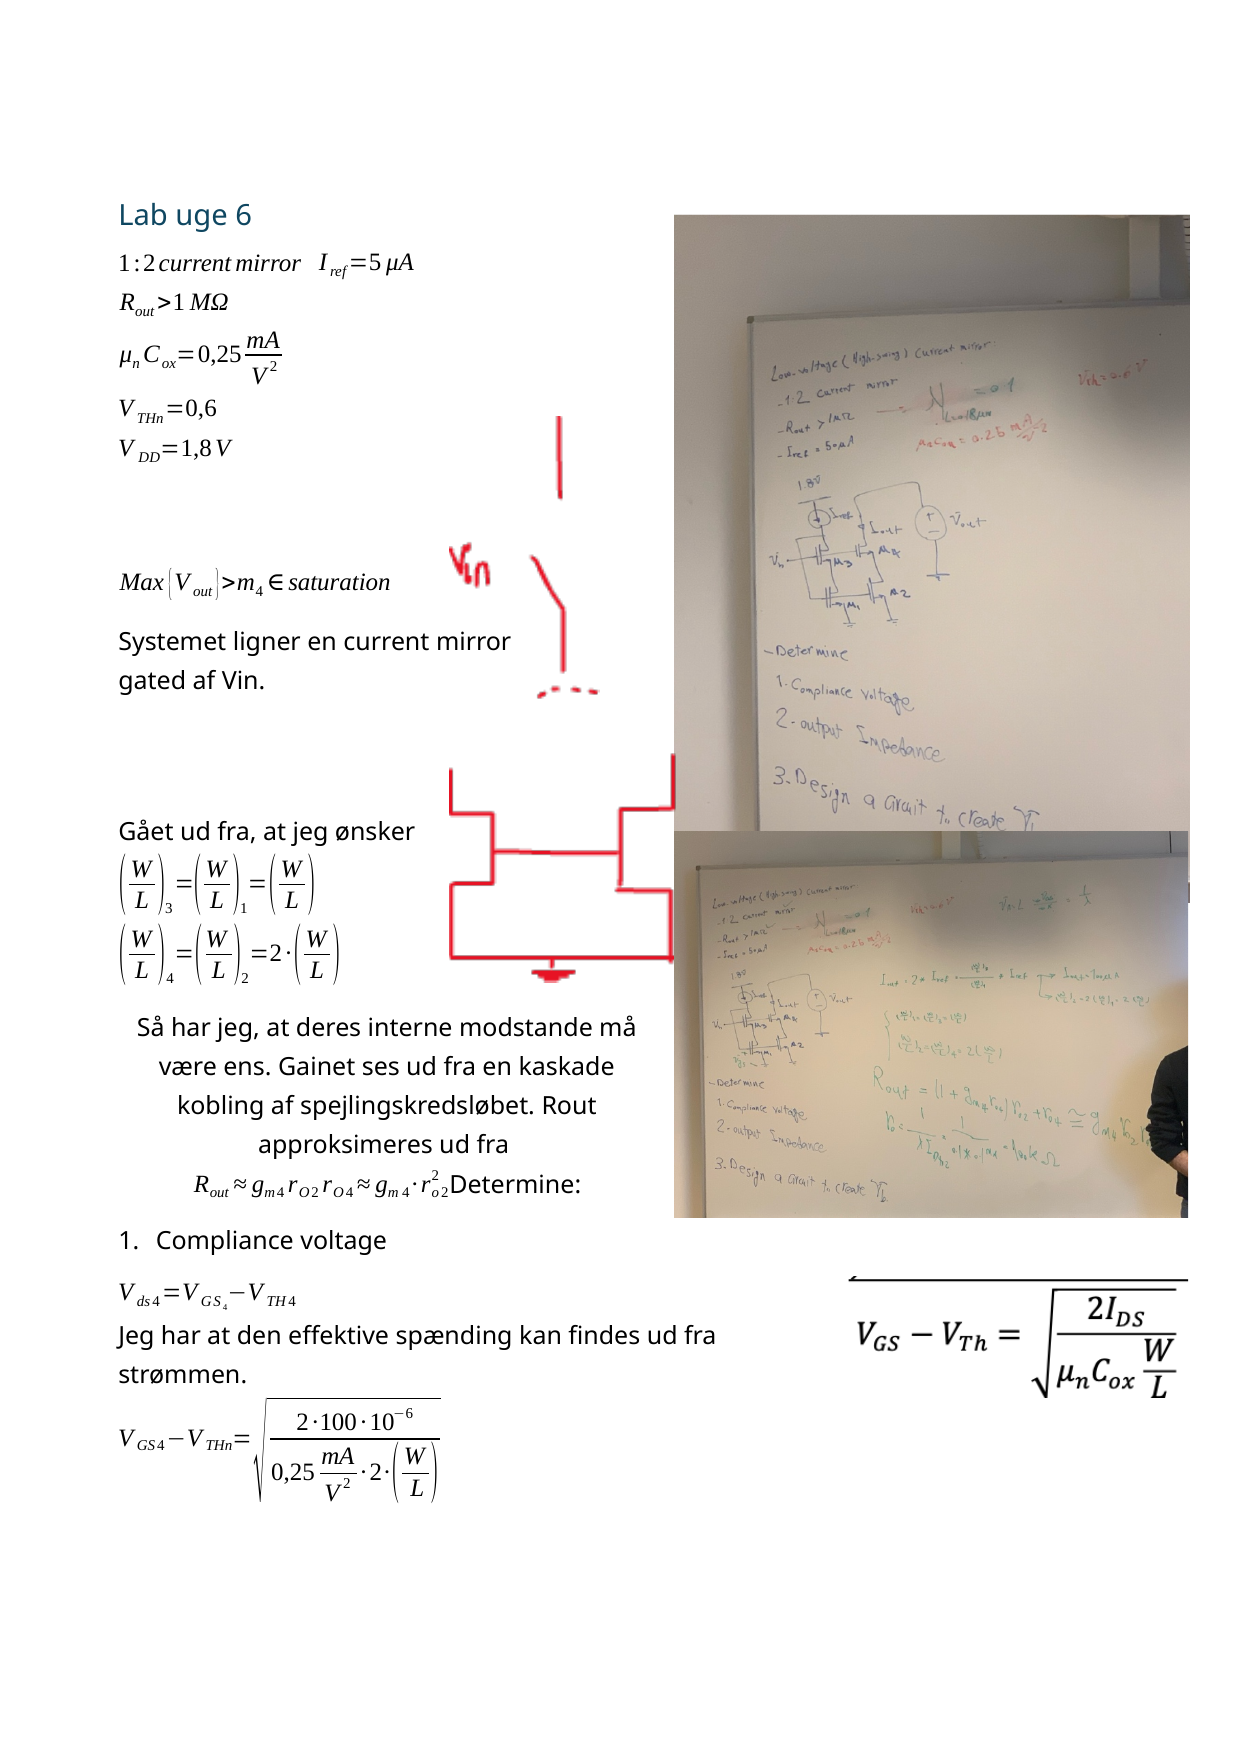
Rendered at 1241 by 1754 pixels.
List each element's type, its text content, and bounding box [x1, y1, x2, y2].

picture [449, 416, 600, 701]
picture [848, 1276, 1189, 1398]
text Så har jeg, at deres interne modstande må være ens. Gainet ses ud fra en kaskade kobling af spejlingskredsløbet. Rout approksimeres ud fra Determine: [118, 1009, 674, 1201]
list Compliance voltage [118, 1223, 1122, 1257]
subtitle Lab uge 6 [118, 194, 1122, 233]
text Gået ud fra, at jeg ønsker [118, 813, 674, 988]
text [118, 1279, 1122, 1506]
text Systemet ligner en current mirror gated af Vin. [118, 623, 674, 736]
picture [449, 215, 1190, 1218]
